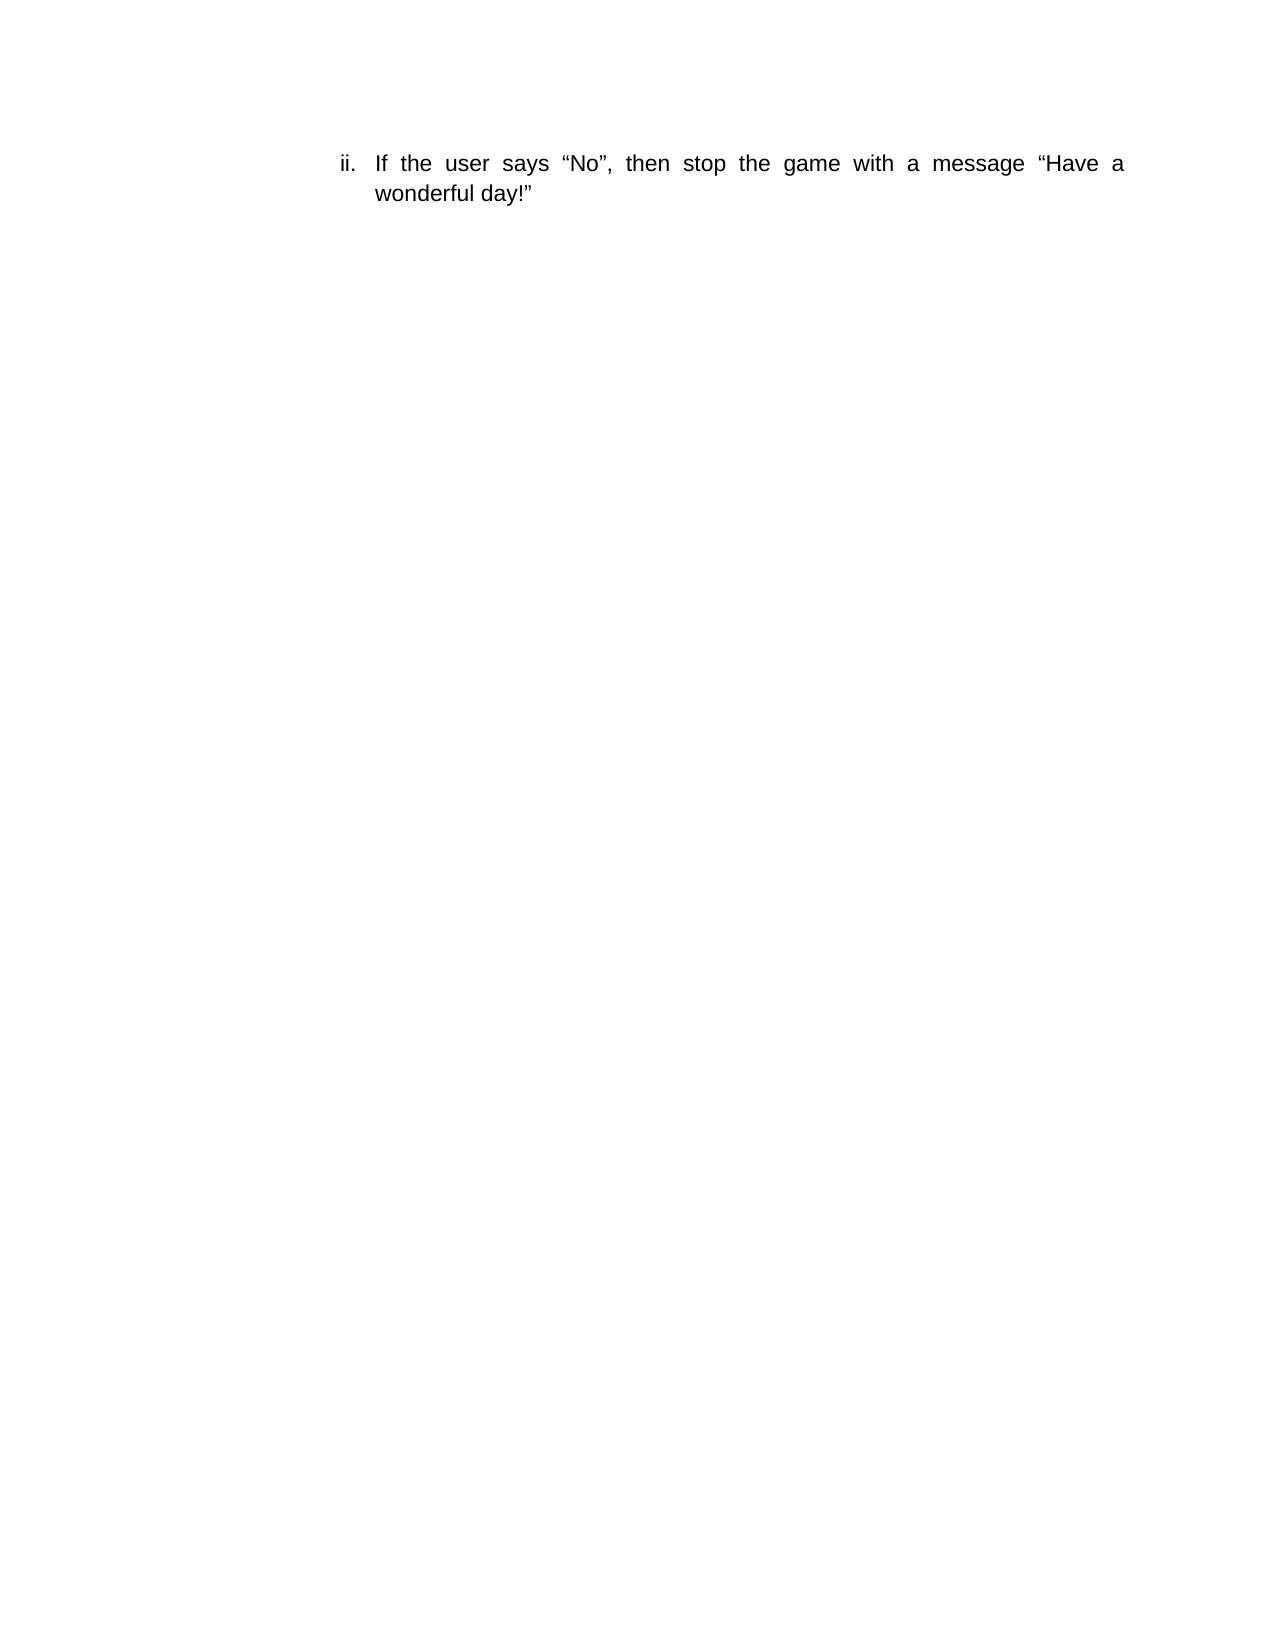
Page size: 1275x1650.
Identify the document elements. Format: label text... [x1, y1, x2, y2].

list If the user says “No”, then stop the game with a message “Have a wonderful day!” [356, 150, 1125, 207]
